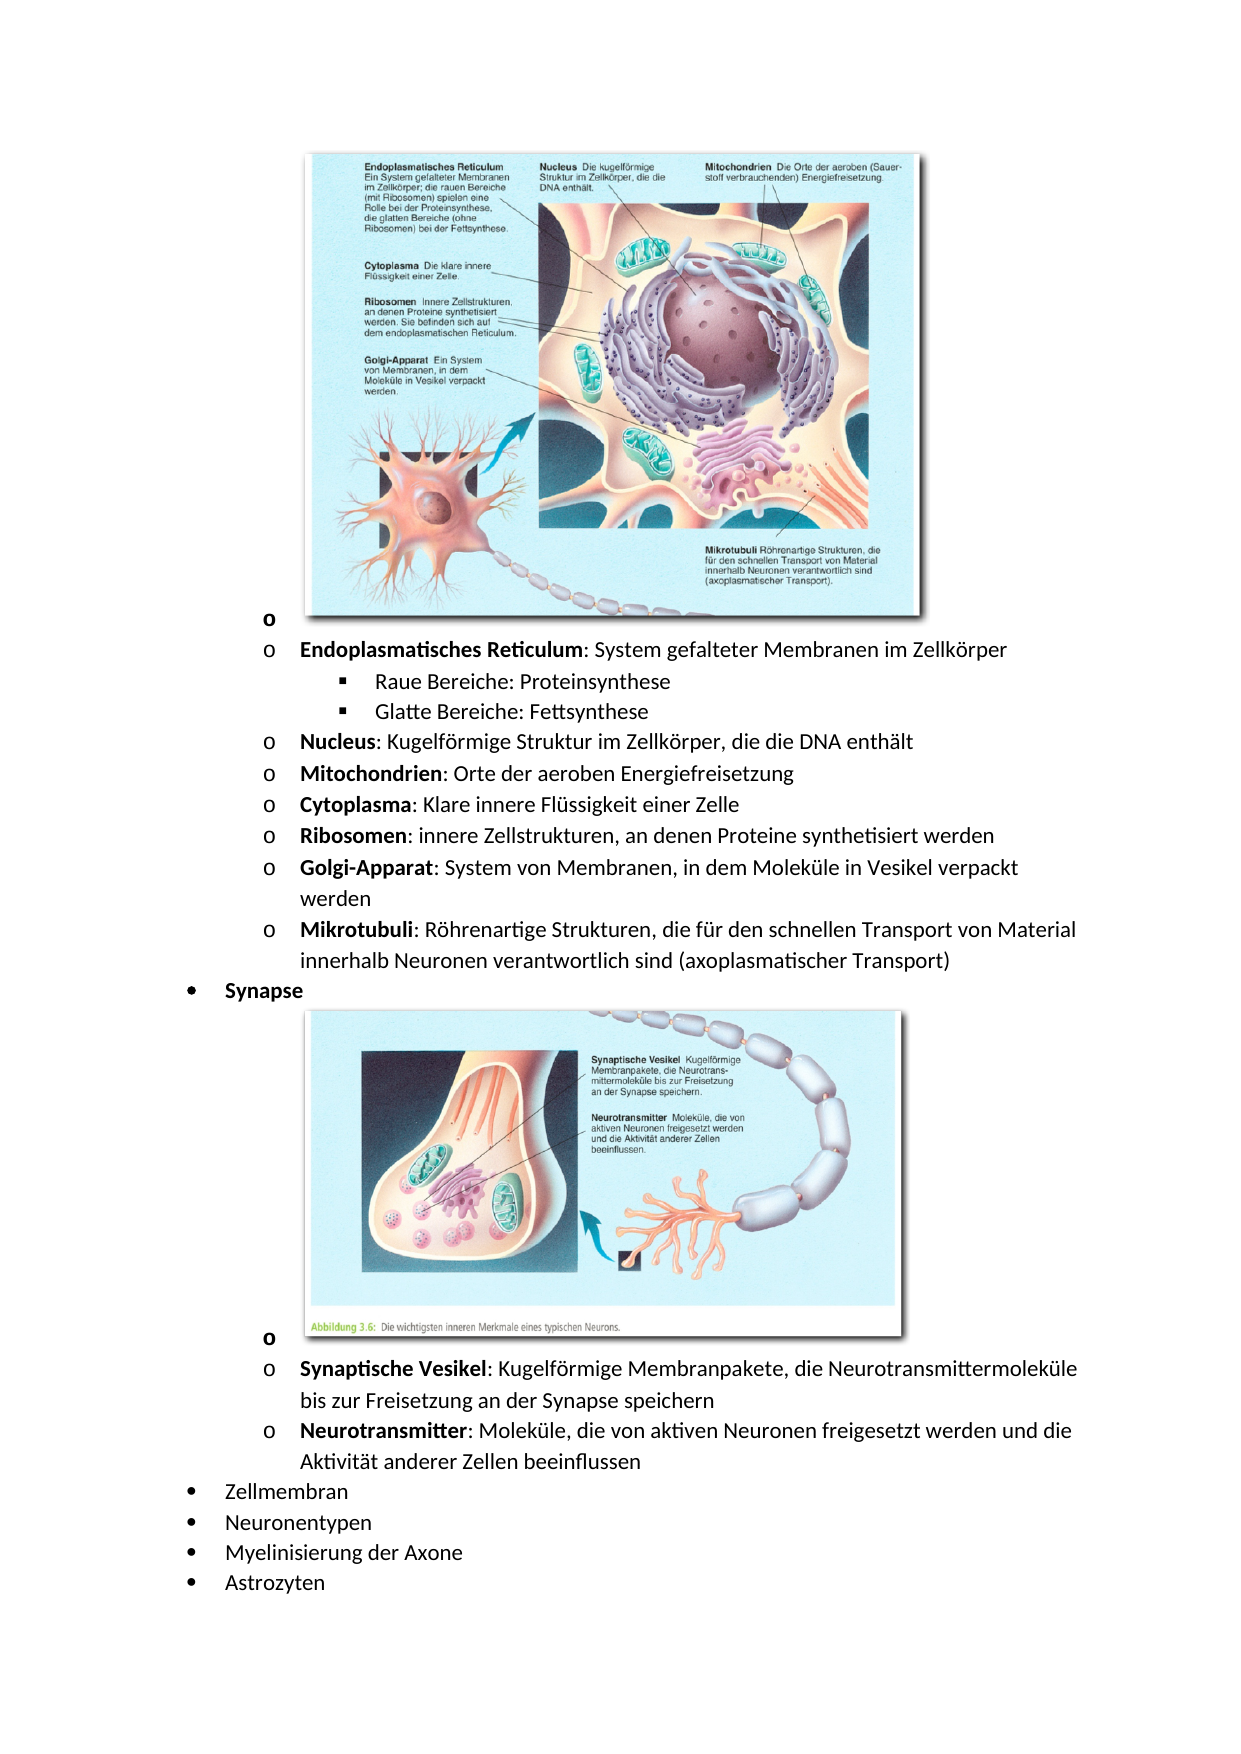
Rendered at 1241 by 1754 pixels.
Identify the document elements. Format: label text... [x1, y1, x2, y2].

list Myelinisierung der Axone [187, 1538, 1090, 1566]
list Raue Bereiche: Proteinsynthese [337, 667, 1090, 695]
list Neuronentypen [187, 1508, 1090, 1536]
list Glatte Bereiche: Fettsynthese [337, 697, 1090, 725]
list Endoplasmatisches Reticulum: System gefalteter Membranen im Zellkörper [262, 635, 1090, 664]
list Neurotransmitter: Moleküle, die von aktiven Neuronen freigesetzt werden und die Aktivität anderer Zellen beeinflussen [262, 1416, 1090, 1475]
list Synaptische Vesikel: Kugelförmige Membranpakete, die Neurotransmittermoleküle bis zur Freisetzung an der Synapse speichern [262, 1354, 1090, 1414]
picture [300, 150, 931, 627]
list Synapse [187, 976, 1090, 1004]
list Astrozyten [187, 1568, 1090, 1596]
list Nucleus: Kugelförmige Struktur im Zellkörper, die die DNA enthält [262, 727, 1090, 756]
list Ribosomen: innere Zellstrukturen, an denen Proteine synthetisiert werden [262, 822, 1090, 851]
list Golgi-Apparat: System von Membranen, in dem Moleküle in Vesikel verpackt werden [262, 853, 1090, 912]
picture [300, 1006, 911, 1346]
list Mitochondrien: Orte der aeroben Energiefreisetzung [262, 759, 1090, 788]
list Zellmembran [187, 1477, 1090, 1506]
list Cytoplasma: Klare innere Flüssigkeit einer Zelle [262, 790, 1090, 819]
list Mikrotubuli: Röhrenartige Strukturen, die für den schnellen Transport von Material innerhalb Neuronen verantwortlich sind (axoplasmatischer Transport) [262, 915, 1090, 974]
